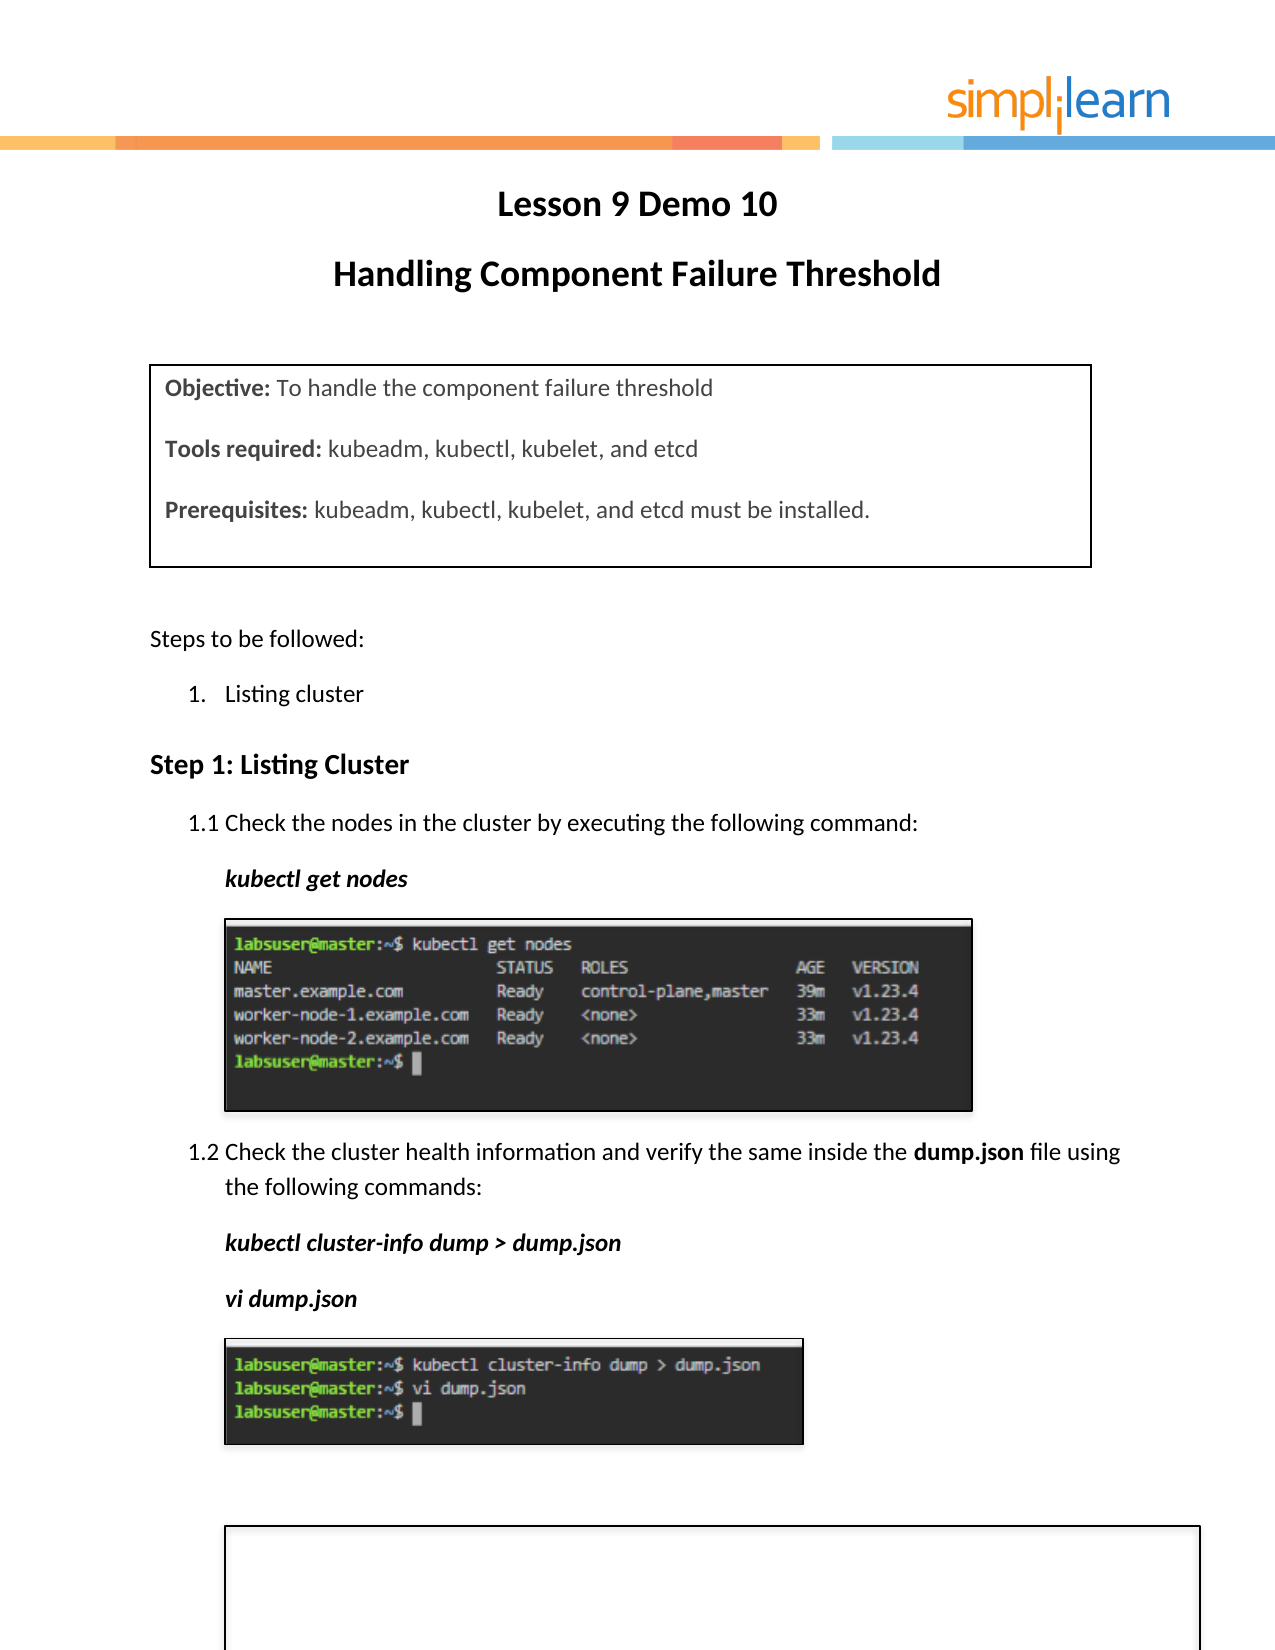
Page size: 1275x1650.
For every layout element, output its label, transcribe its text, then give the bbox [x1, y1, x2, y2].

list Check the nodes in the cluster by executing the following command: [187, 807, 1125, 838]
picture [0, 76, 1275, 150]
text vi dump.json [225, 1283, 1125, 1313]
picture [226, 1339, 802, 1444]
text Lesson 9 Demo 10 [150, 180, 1125, 226]
list Check the cluster health information and verify the same inside the dump.json file using the following commands: [187, 1136, 1125, 1202]
text kubectl get nodes [225, 863, 1125, 894]
text Steps to be followed: [150, 623, 1125, 653]
list Listing cluster [187, 678, 1125, 709]
text Handling Component Failure Threshold [150, 249, 1125, 295]
text kubectl cluster-info dump > dump.json [225, 1227, 1125, 1257]
text Step 1: Listing Cluster [150, 746, 1125, 781]
picture [226, 920, 971, 1110]
